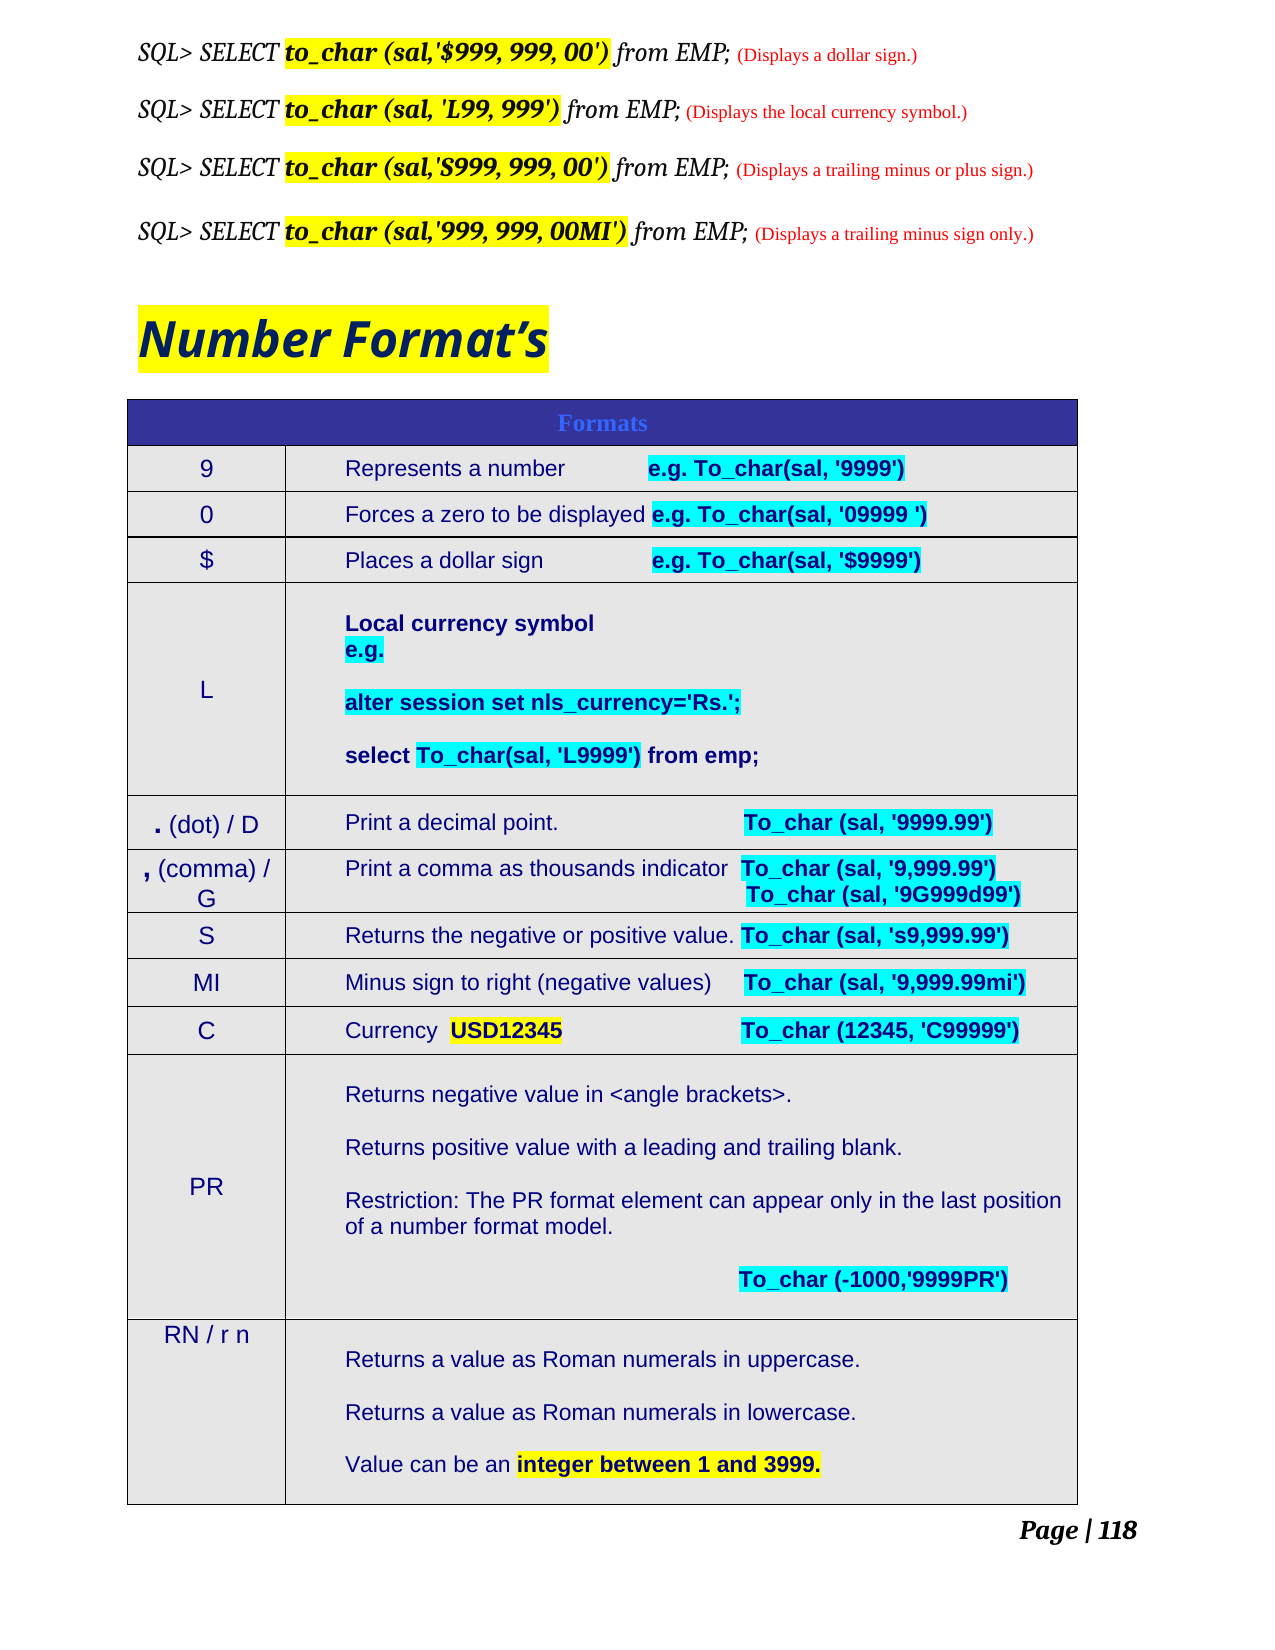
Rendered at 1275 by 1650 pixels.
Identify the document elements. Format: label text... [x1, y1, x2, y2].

text SQL> SELECT to_char (sal,'S999, 999, 00') from EMP; (Displays a trailing minus or plus sign.) [610, 152, 1137, 183]
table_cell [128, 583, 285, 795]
text Number Format’s [138, 304, 1137, 373]
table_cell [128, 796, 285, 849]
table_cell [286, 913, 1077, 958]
text SQL> SELECT to_char (sal,'$999, 999, 00') from EMP; (Displays a dollar sign.) [138, 37, 1137, 69]
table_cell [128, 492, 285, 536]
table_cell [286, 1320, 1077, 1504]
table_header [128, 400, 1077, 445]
text SQL> SELECT to_char (sal,'999, 999, 00MI') from EMP; (Displays a trailing minus sign only.) [628, 216, 1137, 247]
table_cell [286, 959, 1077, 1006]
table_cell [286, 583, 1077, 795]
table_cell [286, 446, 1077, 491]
text SQL> SELECT to_char (sal, 'L99, 999') from EMP; (Displays the local currency symbol.) [138, 94, 1137, 126]
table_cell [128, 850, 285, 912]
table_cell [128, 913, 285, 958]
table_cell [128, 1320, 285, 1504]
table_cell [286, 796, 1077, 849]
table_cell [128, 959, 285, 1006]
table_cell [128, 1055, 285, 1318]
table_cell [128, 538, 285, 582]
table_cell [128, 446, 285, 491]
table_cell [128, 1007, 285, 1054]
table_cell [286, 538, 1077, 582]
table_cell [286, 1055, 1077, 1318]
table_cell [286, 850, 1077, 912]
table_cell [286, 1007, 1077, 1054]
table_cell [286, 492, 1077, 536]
